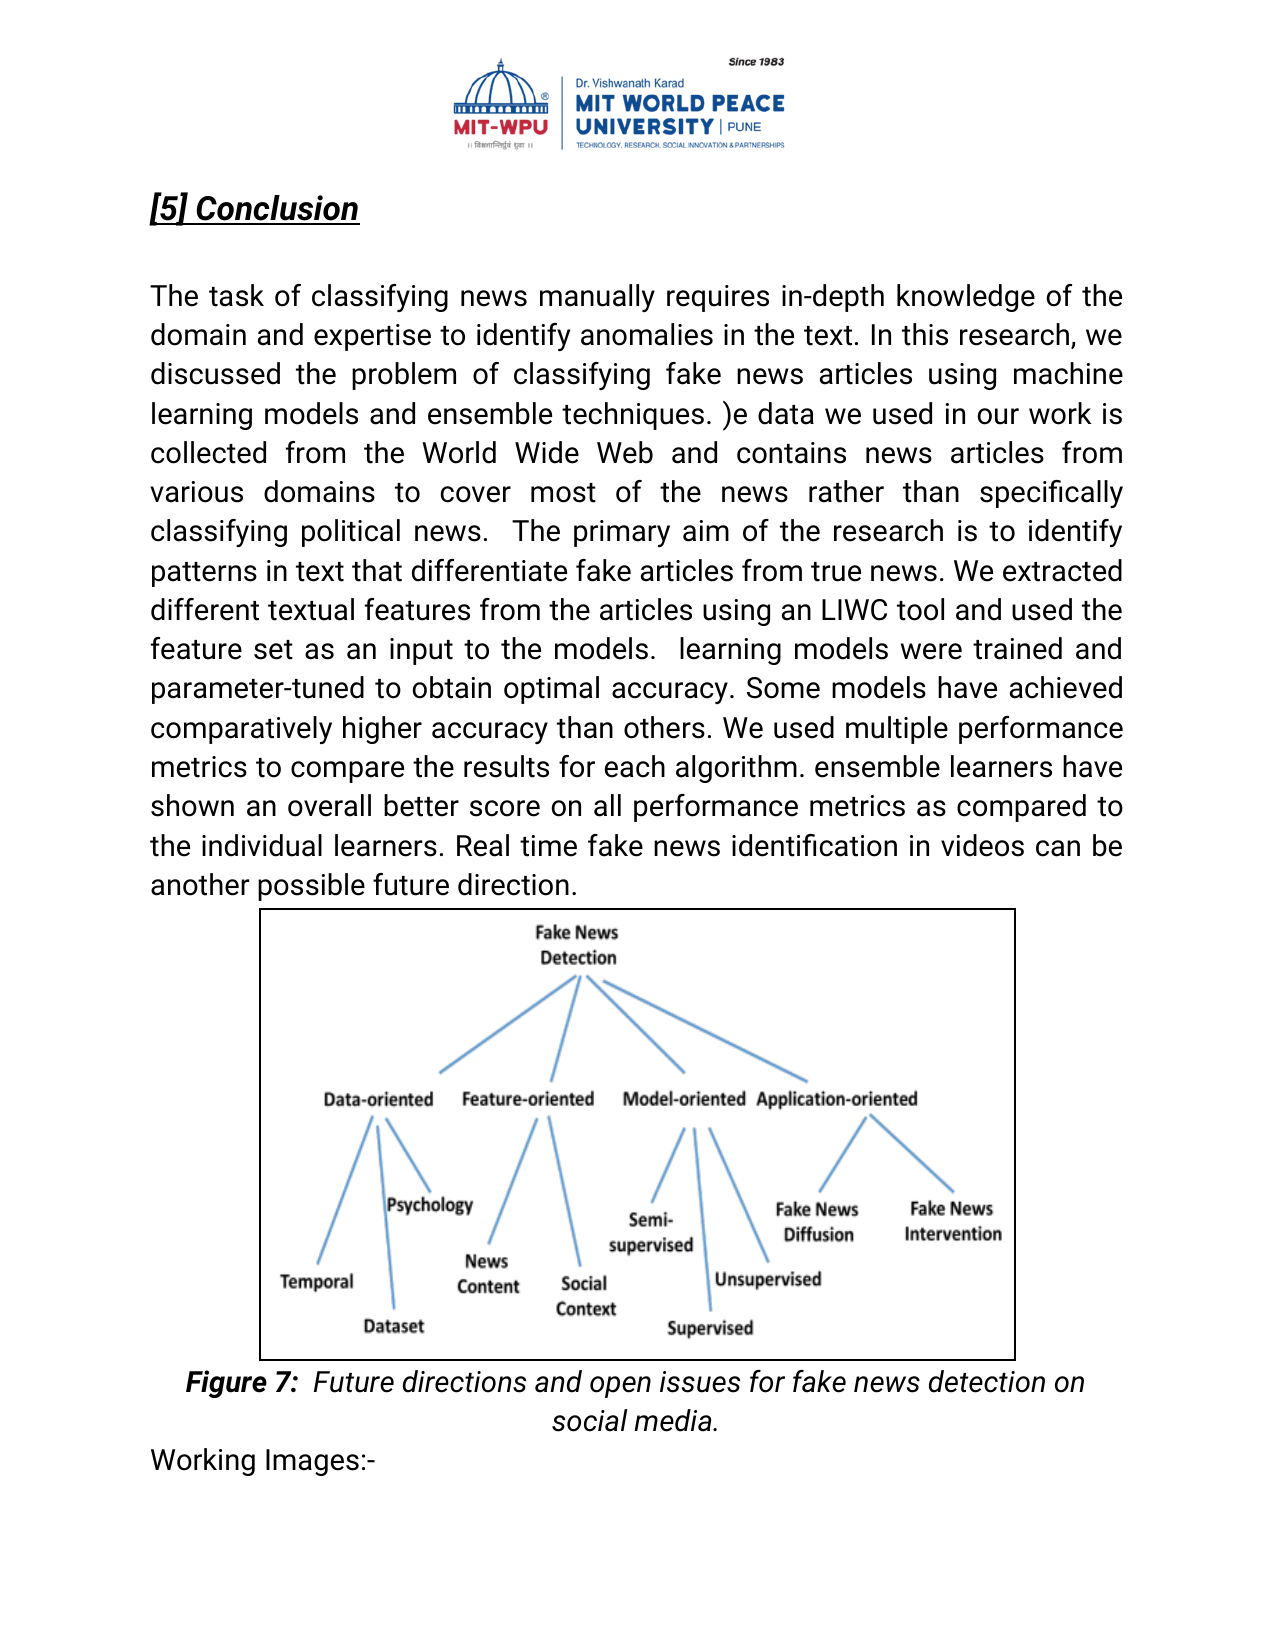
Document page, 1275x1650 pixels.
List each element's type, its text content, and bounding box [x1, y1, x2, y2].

text The task of classifying news manually requires in-depth knowledge of the domain and expertise to identify anomalies in the text. In this research, we discussed the problem of classifying fake news articles using machine learning models and ensemble techniques. )e data we used in our work is collected from the World Wide Web and contains news articles from various domains to cover most of the news rather than specifically classifying political news. The primary aim of the research is to identify patterns in text that differentiate fake articles from true news. We extracted different textual features from the articles using an LIWC tool and used the feature set as an input to the models. learning models were trained and parameter-tuned to obtain optimal accuracy. Some models have achieved comparatively higher accuracy than others. We used multiple performance metrics to compare the results for each algorithm. ensemble learners have shown an overall better score on all performance metrics as compared to the individual learners. Real time fake news identification in videos can be another possible future direction. [150, 279, 1125, 902]
picture [261, 910, 1014, 1359]
text Working Images:- [150, 1444, 1125, 1478]
picture [440, 42, 797, 150]
text [5] Conclusion [150, 150, 1125, 228]
text Figure 7: Future directions and open issues for fake news detection on social media. [150, 1365, 1125, 1439]
